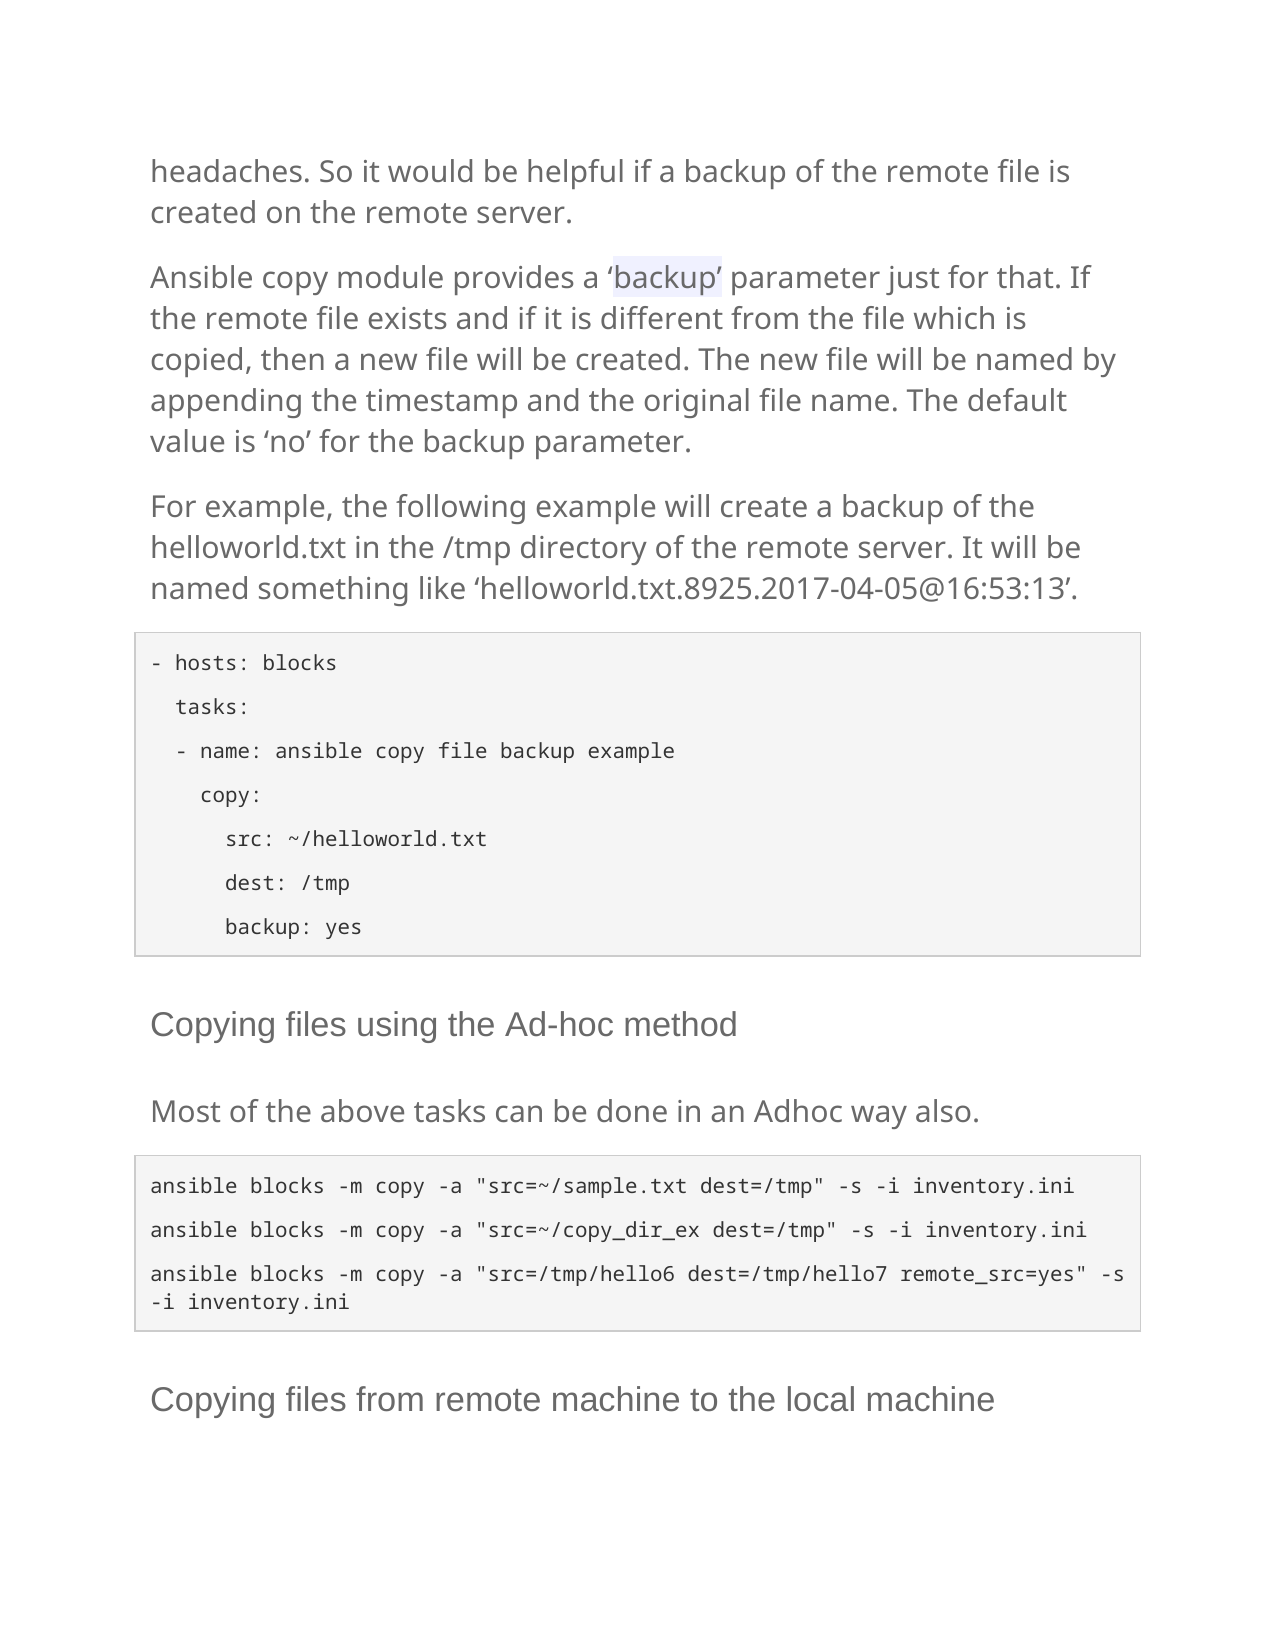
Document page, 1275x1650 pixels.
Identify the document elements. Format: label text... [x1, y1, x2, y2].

text ansible blocks -m copy -a "src=~/sample.txt dest=/tmp" -s -i inventory.ini [136, 1156, 1140, 1199]
text - hosts: blocks [136, 633, 1140, 676]
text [150, 150, 1125, 232]
text backup: yes [136, 896, 1140, 955]
text Ansible copy module provides a ‘backup’ parameter just for that. If the remote file exists and if it is different from the file which is copied, then a new file will be created. The new file will be named by appending the timestamp and the original file name. The default value is ‘no’ for the backup parameter. [150, 256, 1125, 461]
text dest: /tmp [136, 852, 1140, 896]
text Most of the above tasks can be done in an Adhoc way also. [150, 1090, 1125, 1131]
text Copying files using the Ad-hoc method [150, 1004, 1125, 1043]
text ansible blocks -m copy -a "src=~/copy_dir_ex dest=/tmp" -s -i inventory.ini [136, 1199, 1140, 1243]
text Copying files from remote machine to the local machine [150, 1379, 1125, 1418]
text copy: [136, 764, 1140, 808]
text src: ~/helloworld.txt [136, 808, 1140, 852]
text For example, the following example will create a backup of the helloworld.txt in the /tmp directory of the remote server. It will be named something like ‘helloworld.txt.8925.2017-04-05@16:53:13’. [150, 485, 1125, 608]
text ansible blocks -m copy -a "src=/tmp/hello6 dest=/tmp/hello7 remote_src=yes" -s -i inventory.ini [136, 1243, 1140, 1330]
text tasks: [136, 676, 1140, 720]
text - name: ansible copy file backup example [136, 720, 1140, 764]
